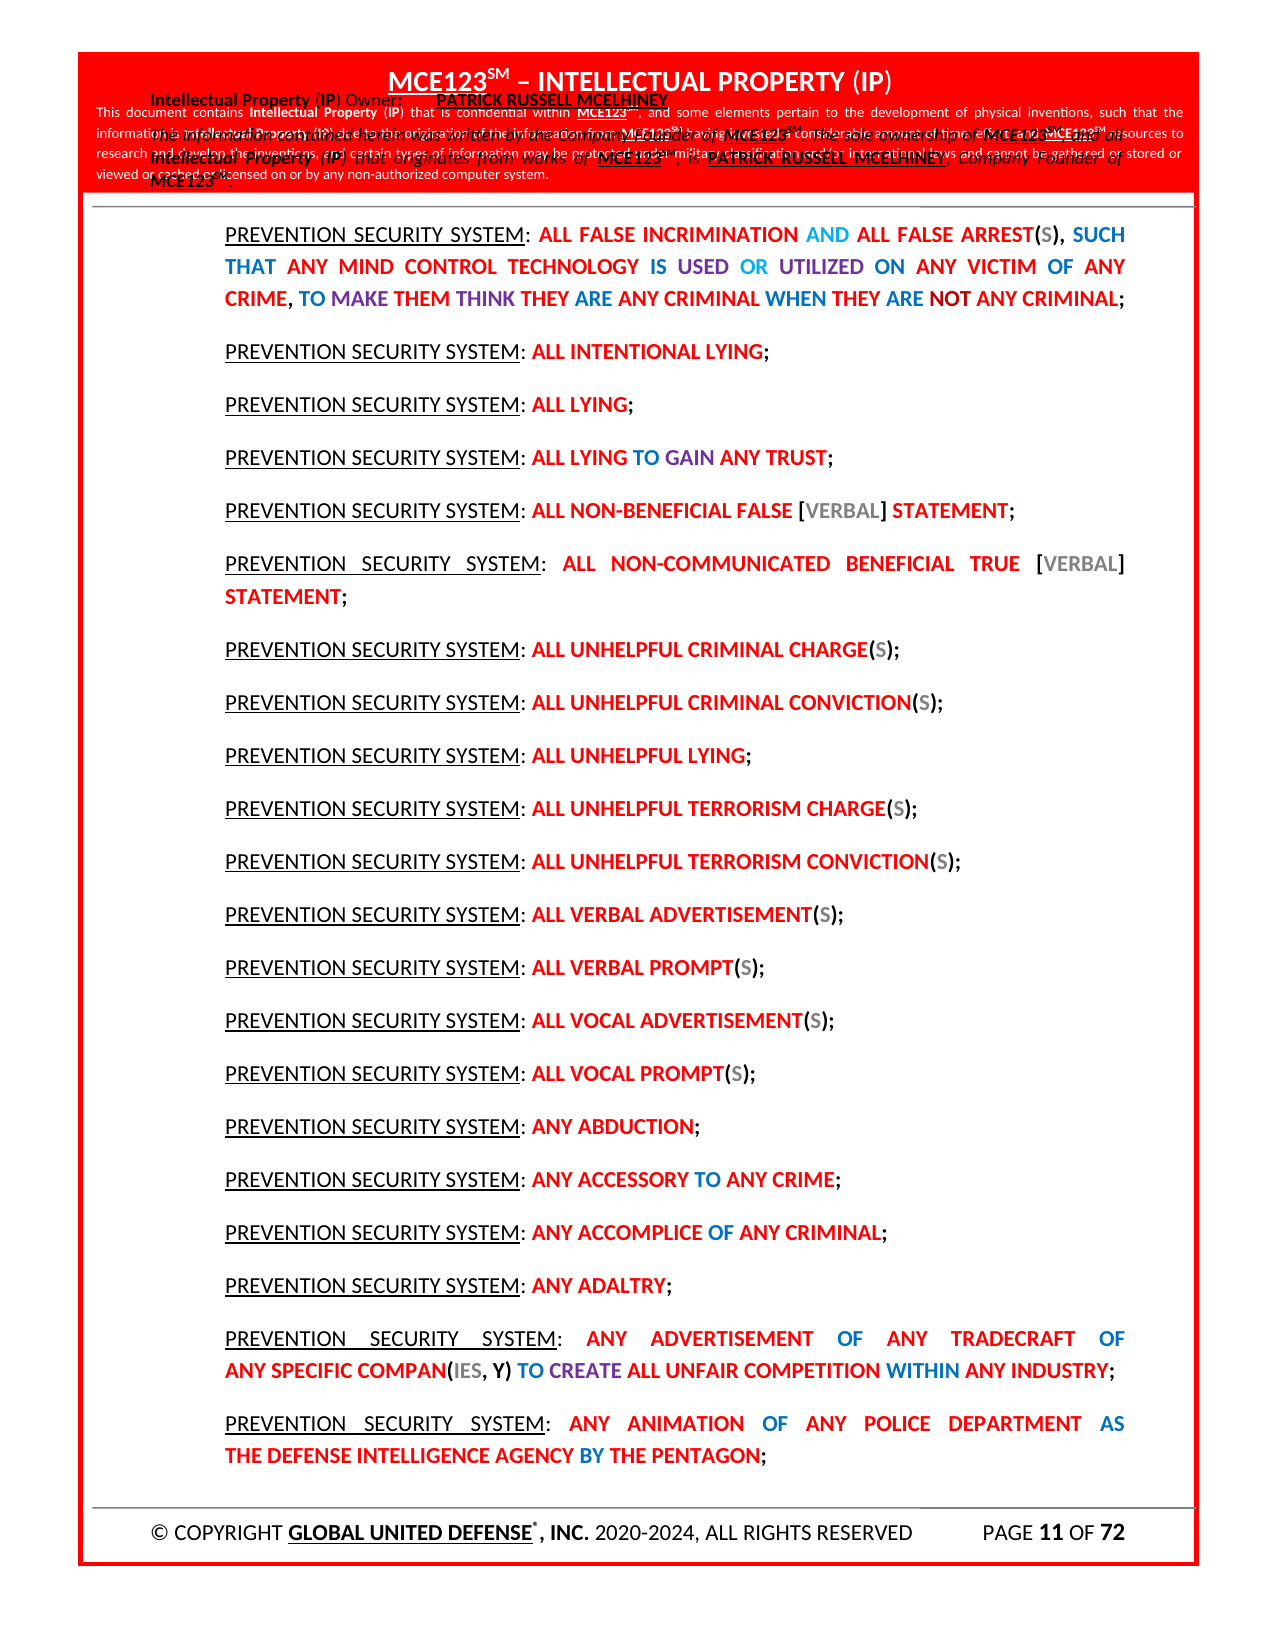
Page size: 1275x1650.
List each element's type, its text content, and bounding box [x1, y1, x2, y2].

text PREVENTION SECURITY SYSTEM: ANY ACCESSORY TO ANY CRIME; [225, 1165, 1125, 1193]
text PREVENTION SECURITY SYSTEM: ANY ADALTRY; [225, 1271, 1125, 1299]
text PREVENTION SECURITY SYSTEM: ALL LYING; [225, 391, 1125, 418]
text PREVENTION SECURITY SYSTEM: ANY ABDUCTION; [225, 1112, 1125, 1140]
text PREVENTION SECURITY SYSTEM: ALL NON-BENEFICIAL FALSE [VERBAL] STATEMENT; [225, 497, 1125, 524]
text PREVENTION SECURITY SYSTEM: ALL VERBAL PROMPT(S); [225, 953, 1125, 981]
text PREVENTION SECURITY SYSTEM: ALL UNHELPFUL CRIMINAL CONVICTION(S); [225, 688, 1125, 716]
text PREVENTION SECURITY SYSTEM: ALL UNHELPFUL CRIMINAL CHARGE(S); [225, 635, 1125, 663]
text PREVENTION SECURITY SYSTEM: ANY ANIMATION OF ANY POLICE DEPARTMENT AS THE DEFENSE INTELLIGENCE AGENCY BY THE PENTAGON; [225, 1409, 1125, 1469]
text PREVENTION SECURITY SYSTEM: ALL NON-COMMUNICATED BENEFICIAL TRUE [VERBAL] STATEMENT; [225, 549, 1125, 610]
text PREVENTION SECURITY SYSTEM: ALL VOCAL ADVERTISEMENT(S); [225, 1006, 1125, 1034]
text PREVENTION SECURITY SYSTEM: ALL VOCAL PROMPT(S); [225, 1059, 1125, 1087]
text PREVENTION SECURITY SYSTEM: ALL UNHELPFUL TERRORISM CONVICTION(S); [225, 847, 1125, 875]
text PREVENTION SECURITY SYSTEM: ANY ACCOMPLICE OF ANY CRIMINAL; [225, 1218, 1125, 1246]
text PREVENTION SECURITY SYSTEM: ALL FALSE INCRIMINATION AND ALL FALSE ARREST(S), SUCH THAT ANY MIND CONTROL TECHNOLOGY IS USED OR UTILIZED ON ANY VICTIM OF ANY CRIME, TO MAKE THEM THINK THEY ARE ANY CRIMINAL WHEN THEY ARE NOT ANY CRIMINAL; [225, 220, 1125, 312]
text PREVENTION SECURITY SYSTEM: ALL UNHELPFUL LYING; [225, 741, 1125, 769]
text PREVENTION SECURITY SYSTEM: ALL VERBAL ADVERTISEMENT(S); [225, 900, 1125, 928]
text PREVENTION SECURITY SYSTEM: ALL LYING TO GAIN ANY TRUST; [225, 443, 1125, 472]
text PREVENTION SECURITY SYSTEM: ANY ADVERTISEMENT OF ANY TRADECRAFT OF ANY SPECIFIC COMPAN(IES, Y) TO CREATE ALL UNFAIR COMPETITION WITHIN ANY INDUSTRY; [225, 1324, 1125, 1384]
text PREVENTION SECURITY SYSTEM: ALL INTENTIONAL LYING; [225, 337, 1125, 366]
text PREVENTION SECURITY SYSTEM: ALL UNHELPFUL TERRORISM CHARGE(S); [225, 794, 1125, 822]
